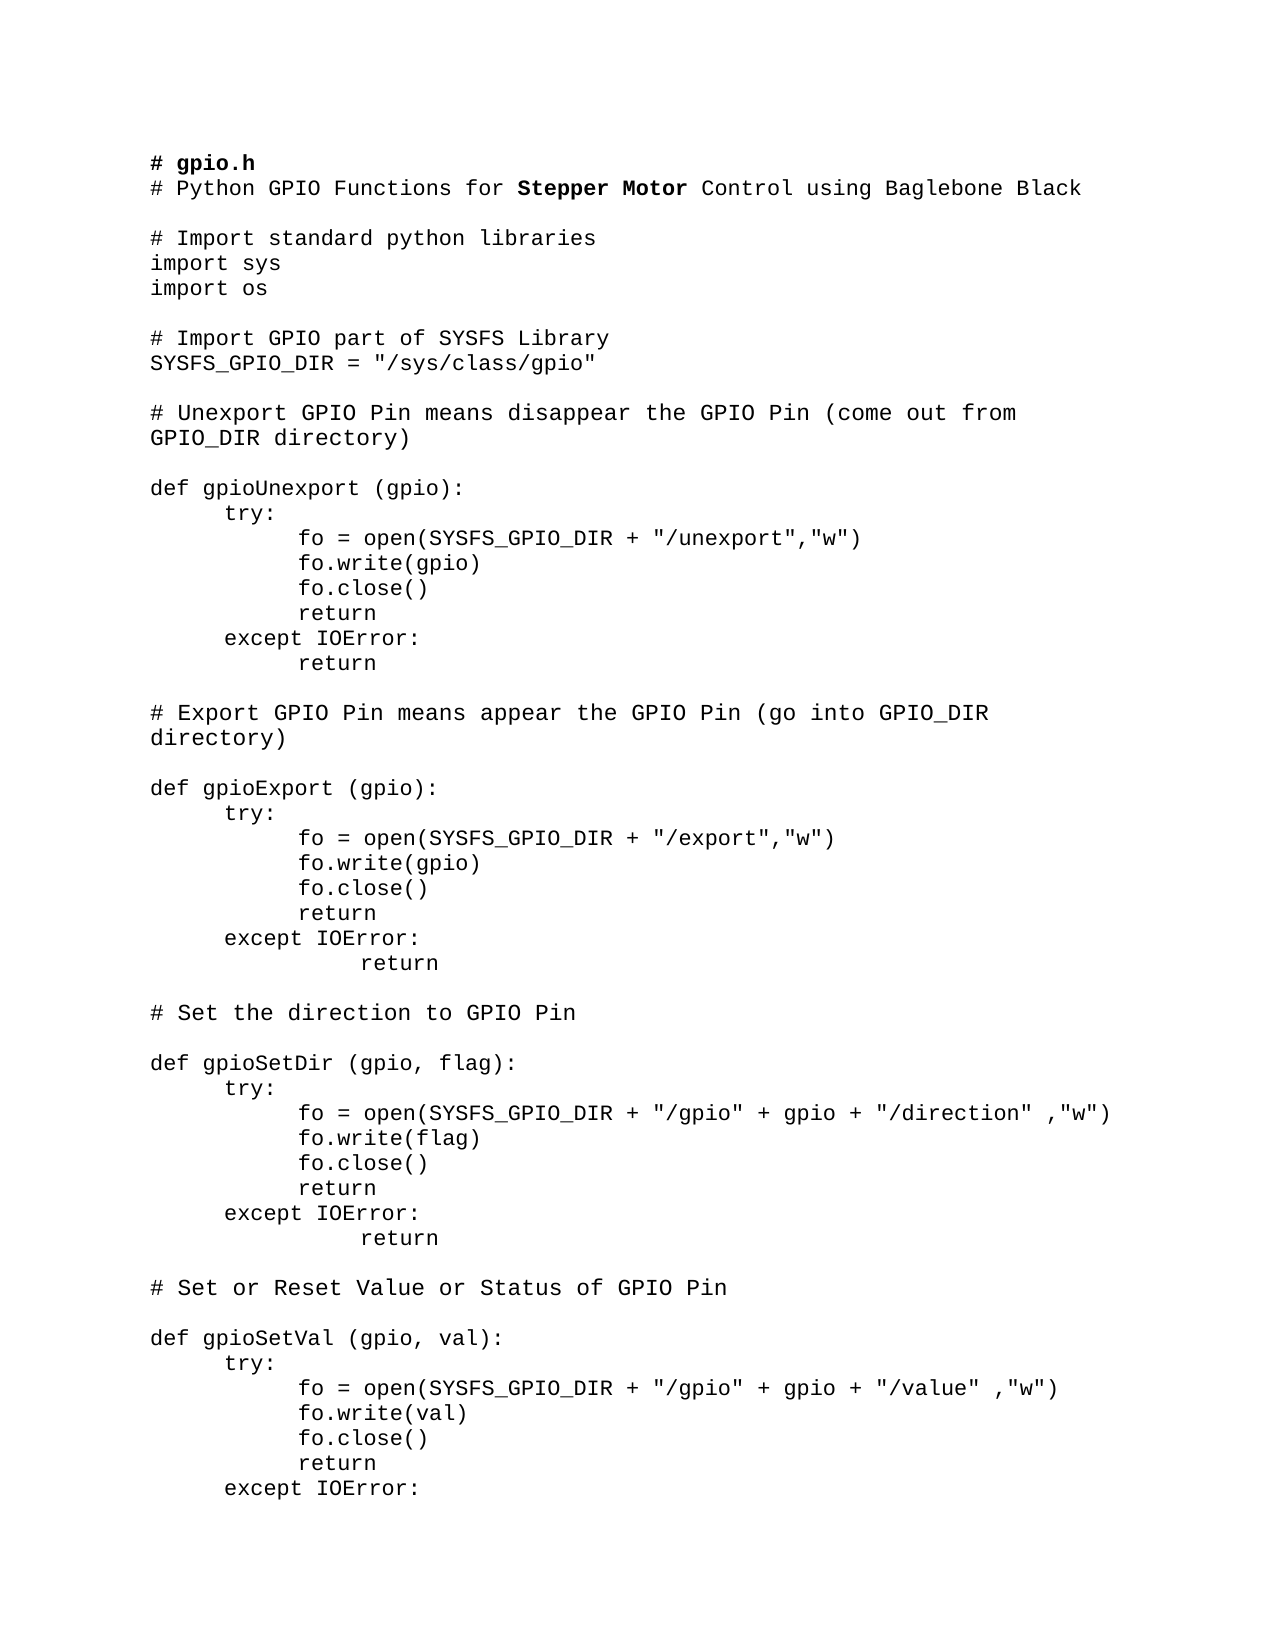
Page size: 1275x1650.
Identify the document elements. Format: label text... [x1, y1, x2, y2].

text return [150, 600, 1125, 625]
text fo = open(SYSFS_GPIO_DIR + "/unexport","w") [150, 525, 1125, 550]
text fo.close() [150, 875, 1125, 900]
text # Set the direction to GPIO Pin [150, 1000, 1125, 1025]
text fo.close() [150, 575, 1125, 600]
text def gpioSetDir (gpio, flag): [150, 1050, 1125, 1075]
text try: [150, 500, 1125, 525]
text # Import standard python libraries [150, 225, 1125, 250]
text except IOError: [150, 1200, 1125, 1225]
text return [150, 900, 1125, 925]
text def gpioSetVal (gpio, val): [150, 1325, 1125, 1350]
text except IOError: [150, 925, 1125, 950]
text return [150, 950, 1125, 975]
text # gpio.h [150, 150, 1125, 175]
text except IOError: [150, 1475, 1125, 1500]
text def gpioUnexport (gpio): [150, 475, 1125, 500]
text except IOError: [150, 625, 1125, 650]
text import os [150, 275, 1125, 300]
text try: [150, 800, 1125, 825]
text fo.write(flag) [150, 1125, 1125, 1150]
text return [150, 1175, 1125, 1200]
text fo = open(SYSFS_GPIO_DIR + "/gpio" + gpio + "/direction" ,"w") [150, 1100, 1125, 1125]
text import sys [150, 250, 1125, 275]
text fo = open(SYSFS_GPIO_DIR + "/gpio" + gpio + "/value" ,"w") [150, 1375, 1125, 1400]
text def gpioExport (gpio): [150, 775, 1125, 800]
text SYSFS_GPIO_DIR = "/sys/class/gpio" [150, 350, 1125, 375]
text fo.close() [150, 1425, 1125, 1450]
text fo = open(SYSFS_GPIO_DIR + "/export","w") [150, 825, 1125, 850]
text try: [150, 1350, 1125, 1375]
text fo.write(val) [150, 1400, 1125, 1425]
text fo.close() [150, 1150, 1125, 1175]
text try: [150, 1075, 1125, 1100]
text # Python GPIO Functions for Stepper Motor Control using Baglebone Black [150, 175, 1125, 200]
text return [150, 650, 1125, 675]
text # Export GPIO Pin means appear the GPIO Pin (go into GPIO_DIR directory) [150, 700, 1125, 750]
text fo.write(gpio) [150, 550, 1125, 575]
text fo.write(gpio) [150, 850, 1125, 875]
text return [150, 1450, 1125, 1475]
text # Set or Reset Value or Status of GPIO Pin [150, 1275, 1125, 1300]
text # Import GPIO part of SYSFS Library [150, 325, 1125, 350]
text # Unexport GPIO Pin means disappear the GPIO Pin (come out from GPIO_DIR directory) [150, 400, 1125, 450]
text return [150, 1225, 1125, 1250]
